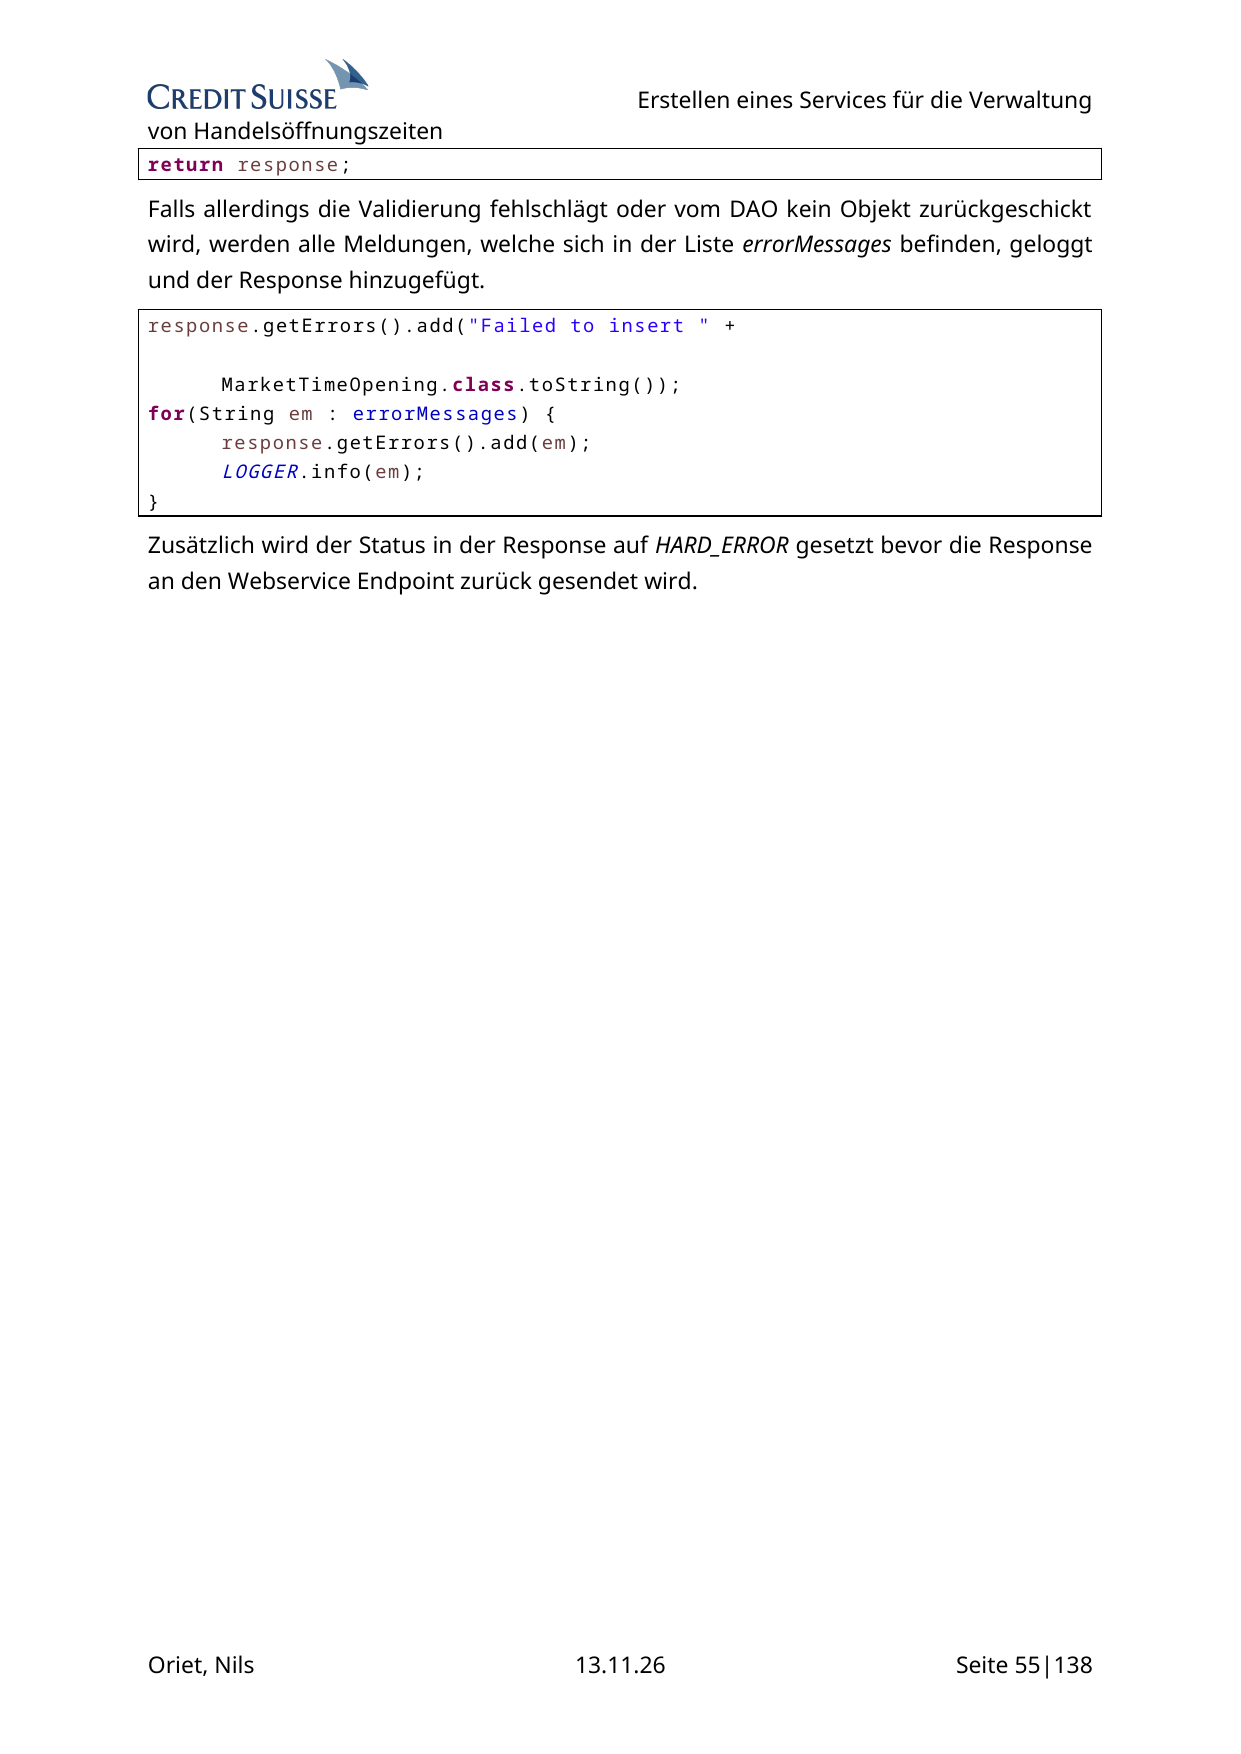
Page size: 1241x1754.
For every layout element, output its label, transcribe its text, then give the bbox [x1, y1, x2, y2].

text Zusätzlich wird der Status in der Response auf HARD_ERROR gesetzt bevor die Response an den Webservice Endpoint zurück gesendet wird. [148, 529, 1093, 596]
subtitle return response; [139, 149, 1101, 179]
subtitle response.getErrors().add("Failed to insert " + MarketTimeOpening.class.toString()); for(String em : errorMessages) { response.getErrors().add(em); LOGGER.info(em); } [139, 310, 1101, 515]
text Falls allerdings die Validierung fehlschlägt oder vom DAO kein Objekt zurückgeschickt wird, werden alle Meldungen, welche sich in der Liste errorMessages befinden, geloggt und der Response hinzugefügt. [148, 192, 1093, 296]
picture [147, 59, 369, 109]
